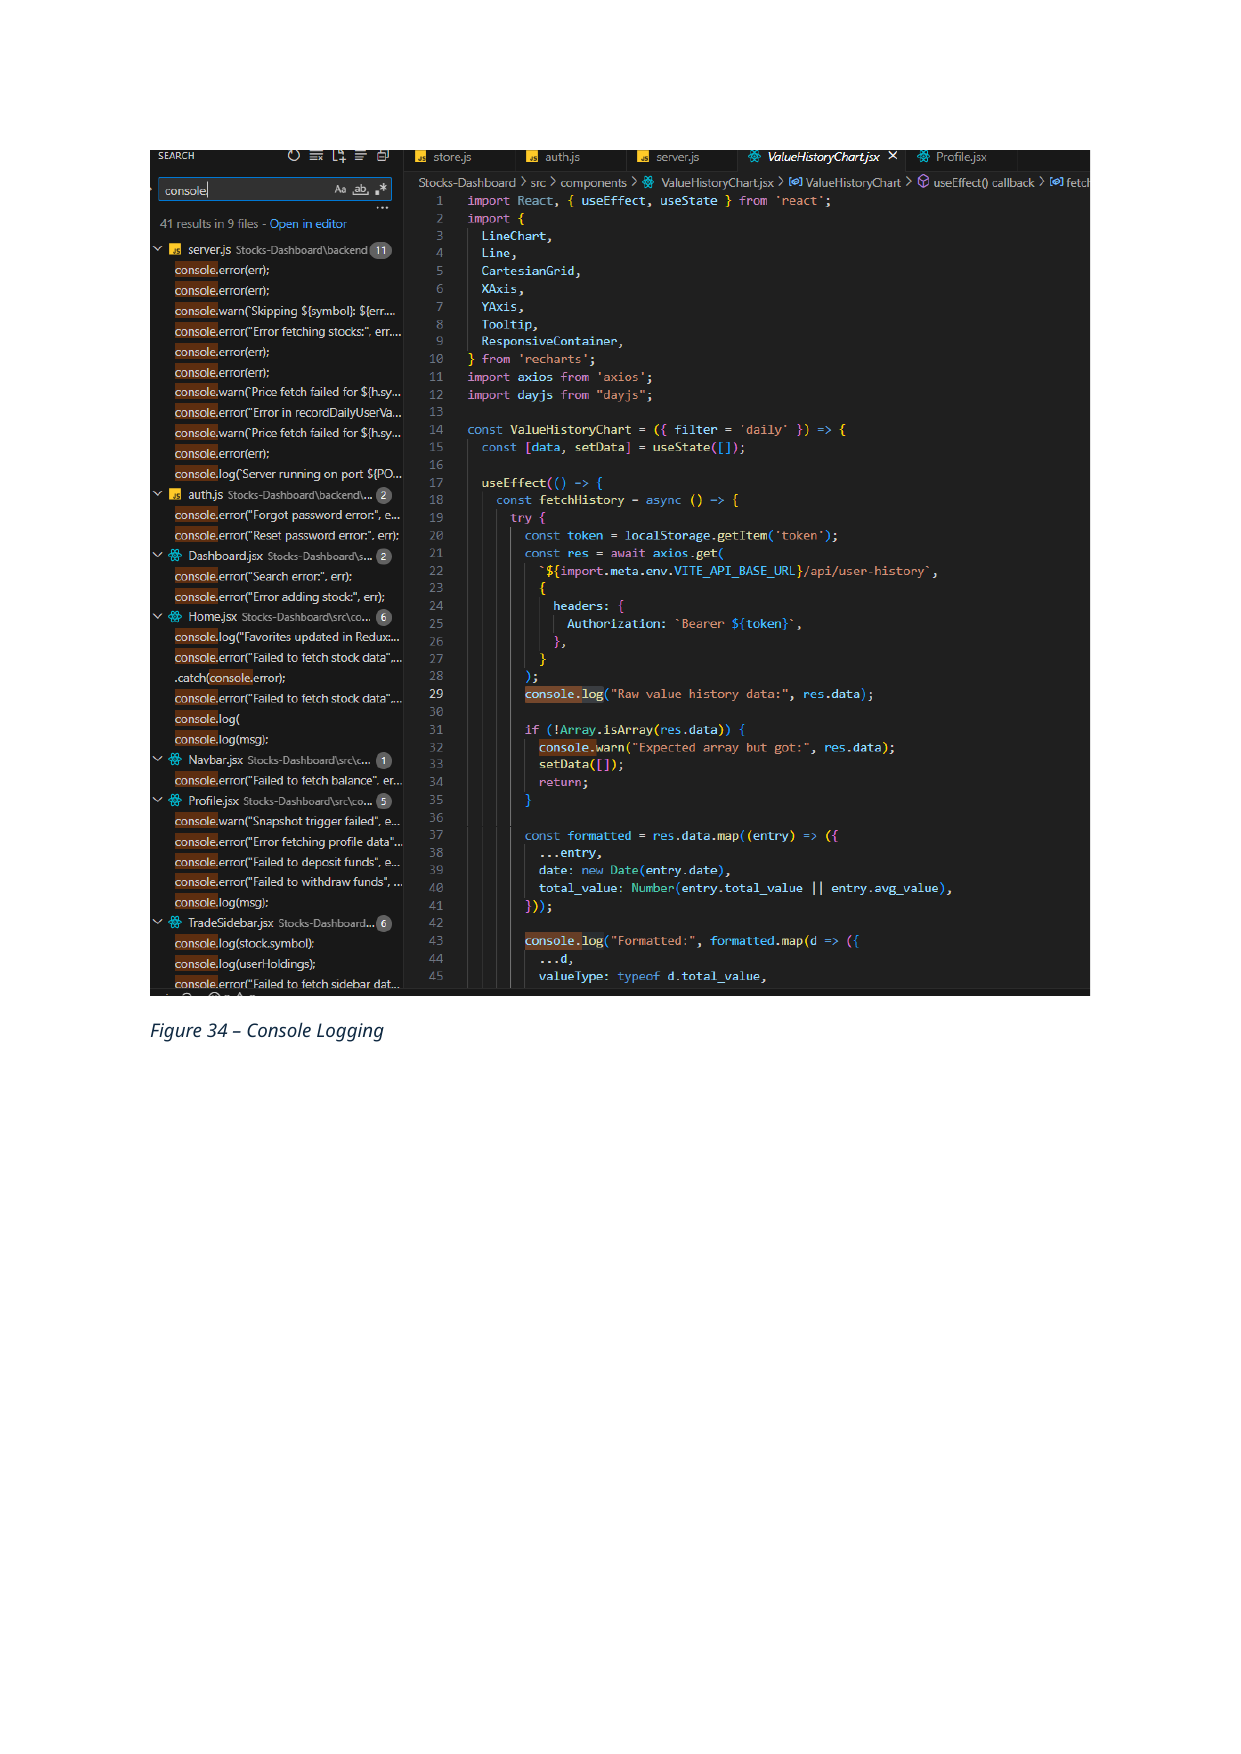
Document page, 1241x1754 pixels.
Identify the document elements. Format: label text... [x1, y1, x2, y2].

text Figure 34 – Console Logging [150, 1018, 1090, 1043]
picture [150, 150, 1091, 996]
